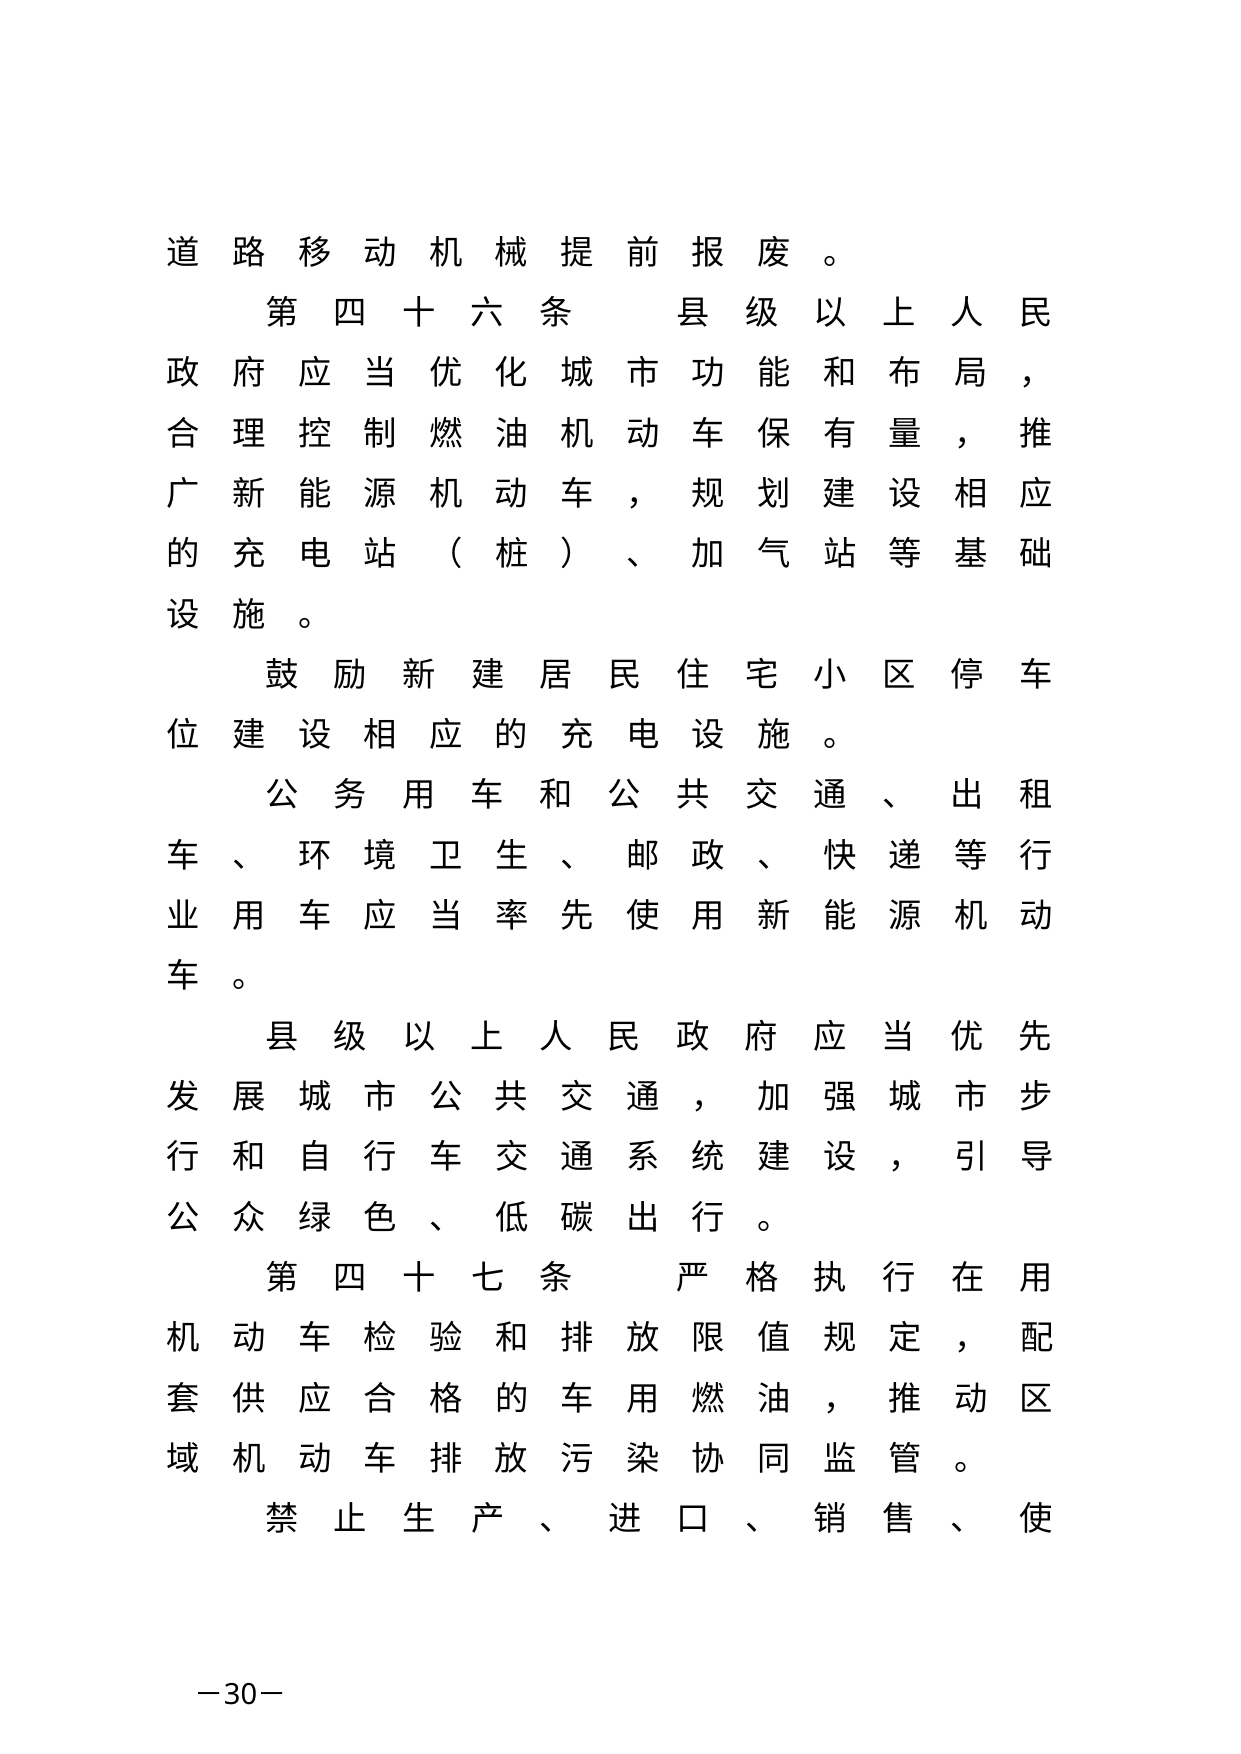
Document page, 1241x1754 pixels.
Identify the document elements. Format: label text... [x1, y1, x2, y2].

text 鼓励新建居民住宅小区停车位建设相应的充电设施。 [167, 642, 1085, 762]
text 第四十七条 严格执行在用机动车检验和排放限值规定，配套供应合格的车用燃油，推动区域机动车排放污染协同监管。 [167, 1245, 1085, 1486]
text 第四十六条 县级以上人民政府应当优化城市功能和布局，合理控制燃油机动车保有量，推广新能源机动车，规划建设相应的充电站（桩）、加气站等基础设施。 [167, 280, 1085, 642]
text 县级以上人民政府应当优先发展城市公共交通，加强城市步行和自行车交通系统建设，引导公众绿色、低碳出行。 [167, 1003, 1085, 1245]
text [167, 219, 1085, 280]
text 公务用车和公共交通、出租车、环境卫生、邮政、快递等行业用车应当率先使用新能源机动车。 [167, 762, 1085, 1003]
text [167, 1486, 1085, 1546]
